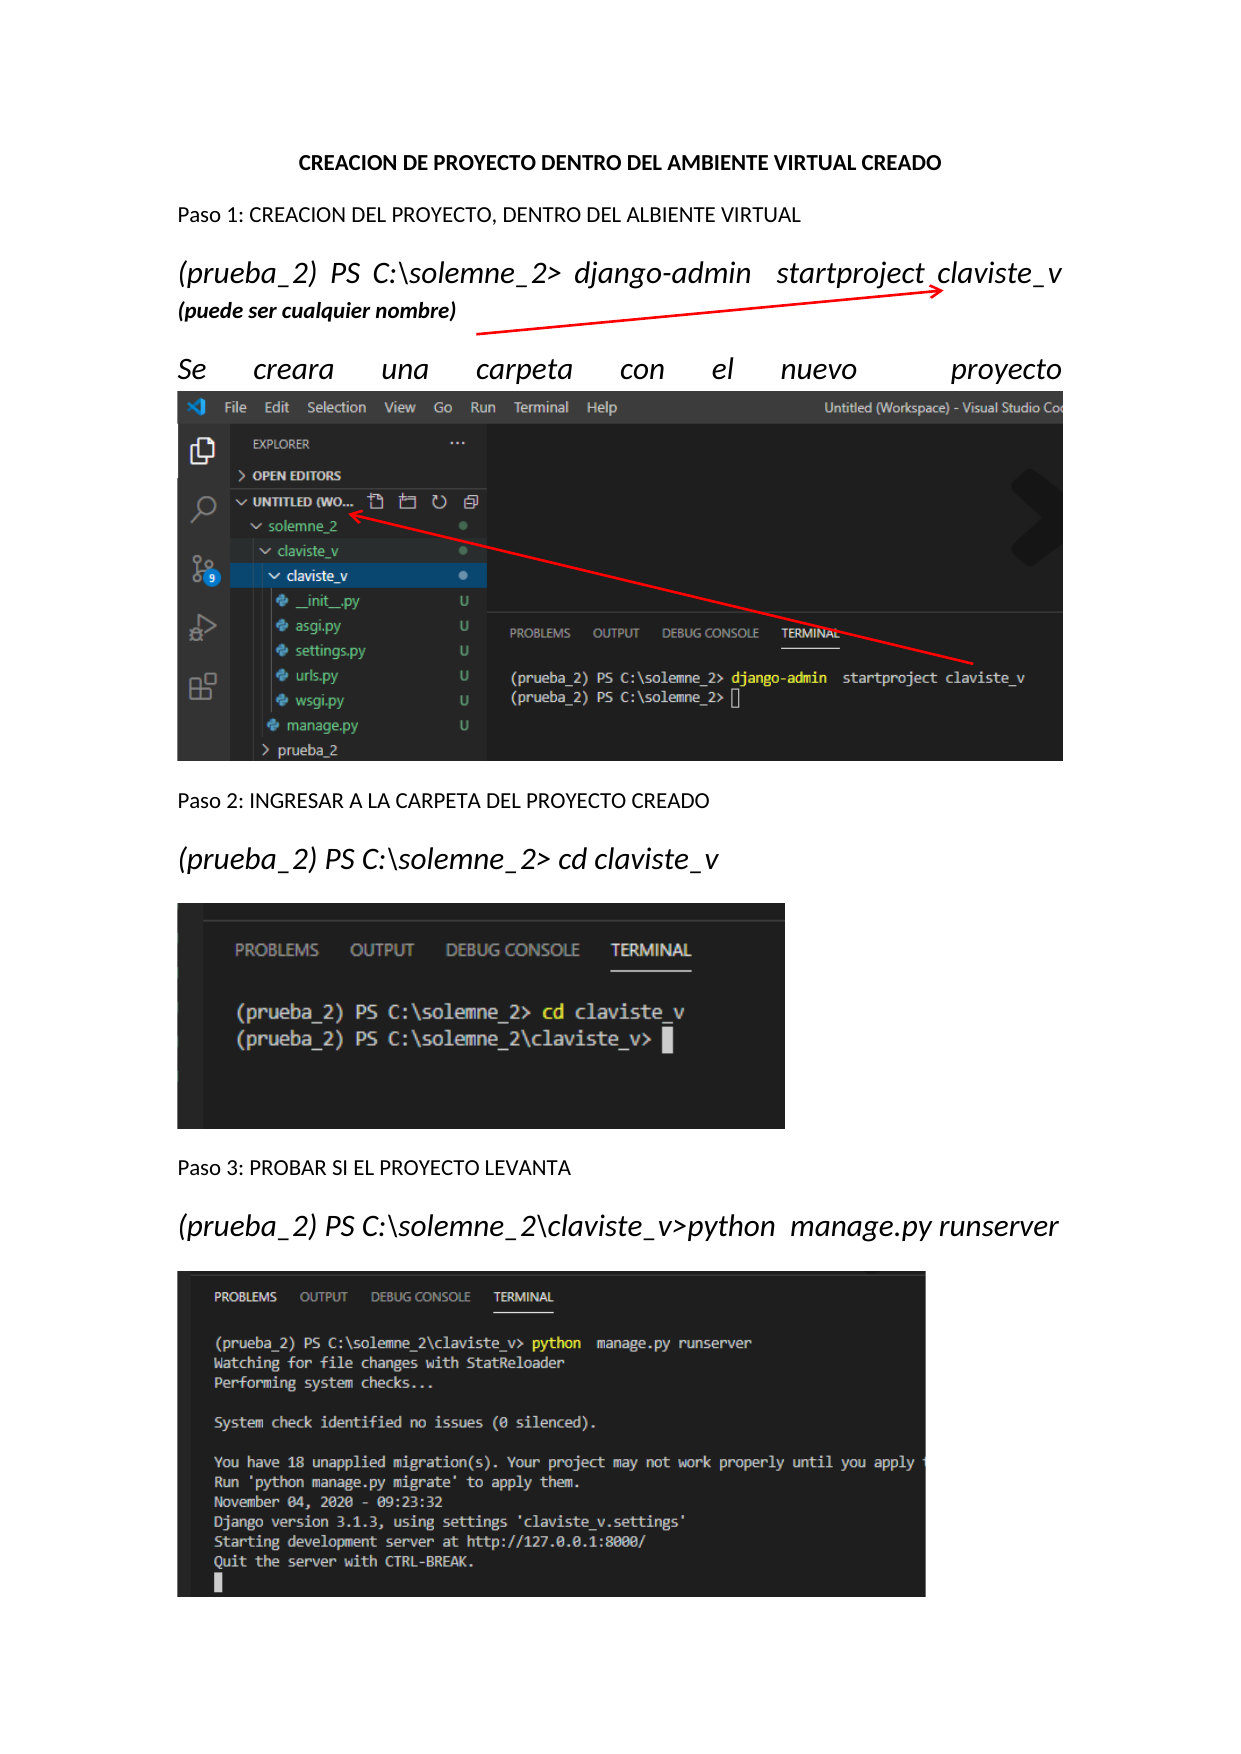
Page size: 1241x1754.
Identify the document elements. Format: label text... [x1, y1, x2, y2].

picture [177, 1271, 926, 1597]
text Paso 2: INGRESAR A LA CARPETA DEL PROYECTO CREADO [177, 786, 1063, 814]
text Paso 1: CREACION DEL PROYECTO, DENTRO DEL ALBIENTE VIRTUAL [177, 201, 1063, 229]
picture [177, 391, 1063, 761]
picture [177, 903, 785, 1129]
text (prueba_2) PS C:\solemne_2> cd claviste_v [177, 839, 1063, 877]
text Paso 3: PROBAR SI EL PROYECTO LEVANTA [177, 1153, 1063, 1181]
text CREACION DE PROYECTO DENTRO DEL AMBIENTE VIRTUAL CREADO [177, 148, 1063, 176]
text Se creara una carpeta con el nuevo proyecto [177, 349, 1063, 391]
text (prueba_2) PS C:\solemne_2> django-admin startproject claviste_v (puede ser cualquier nombre) [177, 254, 1063, 324]
text (prueba_2) PS C:\solemne_2\claviste_v>python manage.py runserver [177, 1206, 1063, 1244]
